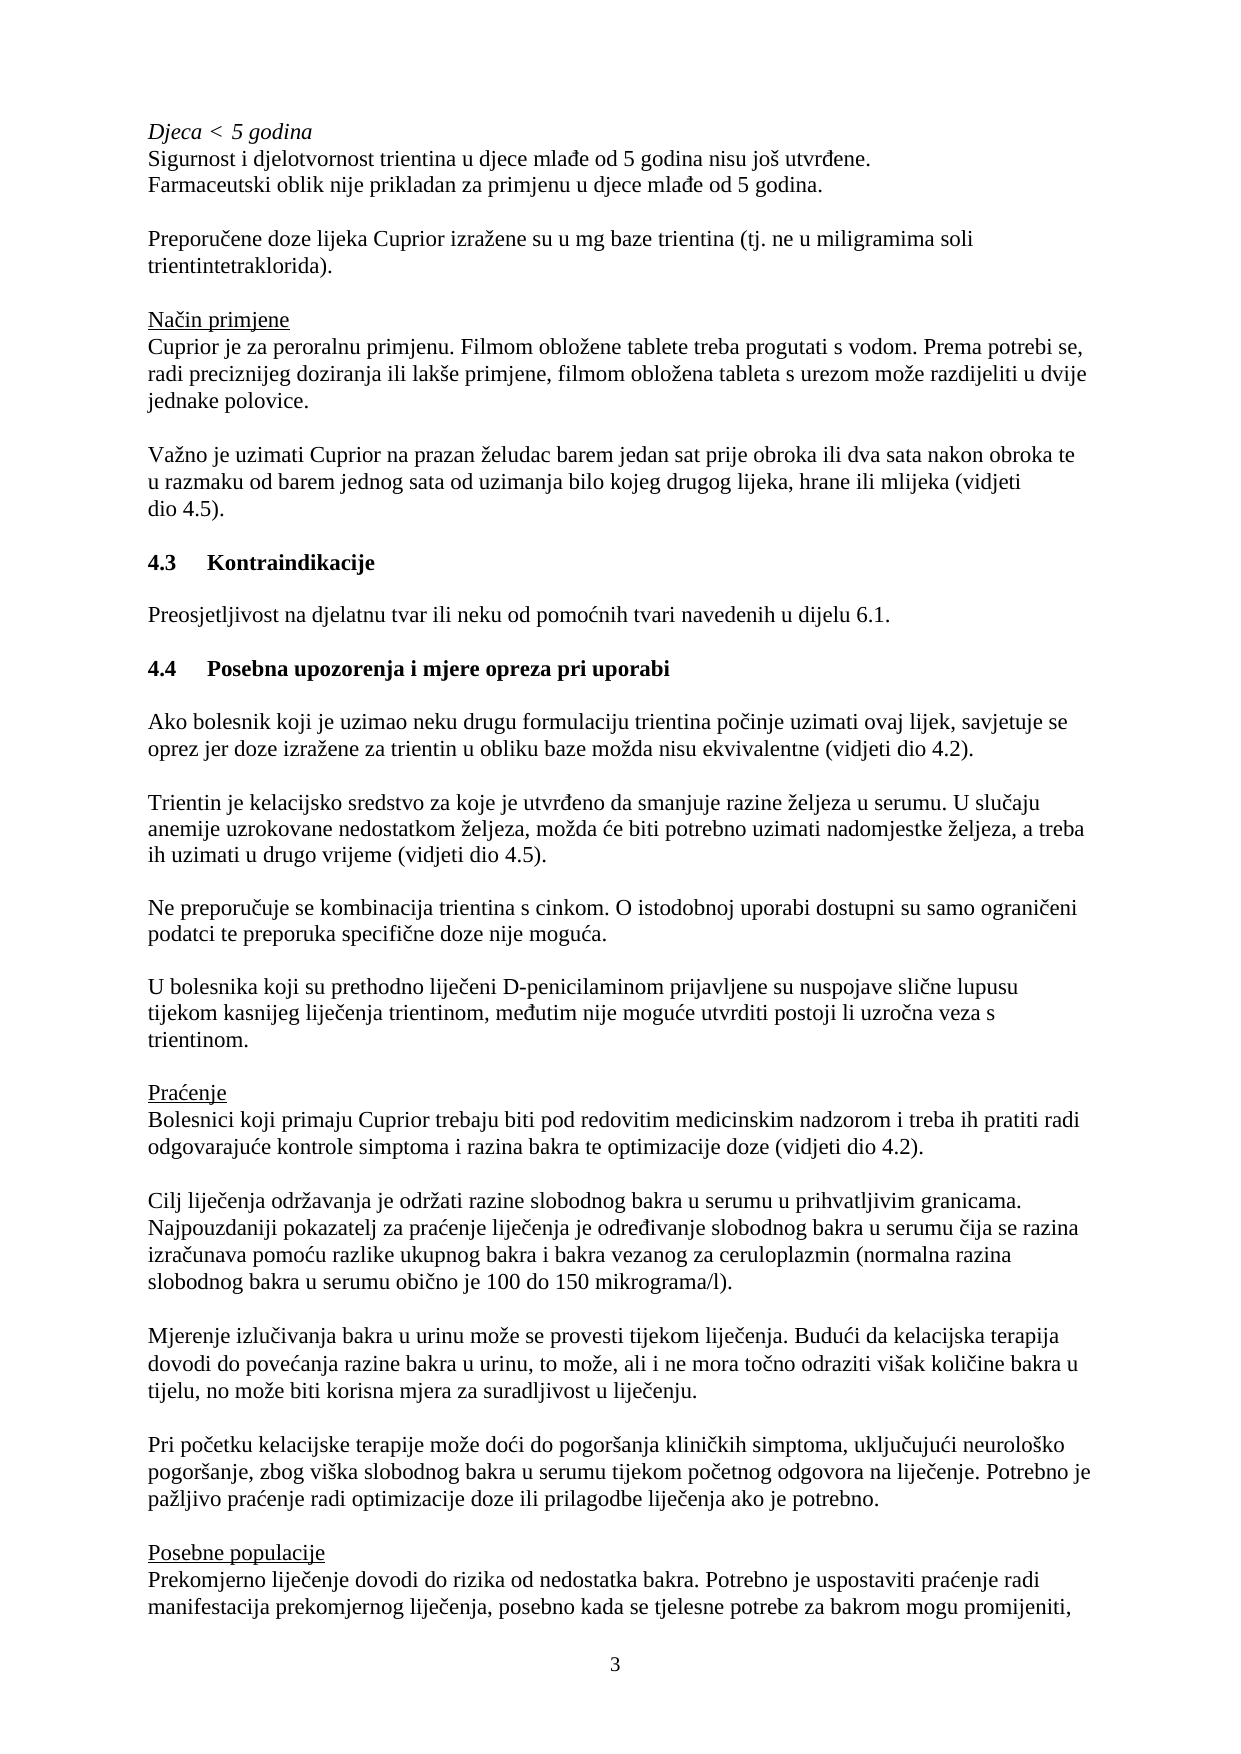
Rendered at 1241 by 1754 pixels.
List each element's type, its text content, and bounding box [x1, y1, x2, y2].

text Važno je uzimati Cuprior na prazan želudac barem jedan sat prije obroka ili dva sata nakon obroka te u razmaku od barem jednog sata od uzimanja bilo kojeg drugog lijeka, hrane ili mlijeka (vidjeti dio 4.5). [148, 441, 1092, 522]
text Preosjetljivost na djelatnu tvar ili neku od pomoćnih tvari navedenih u dijelu 6.1. [148, 601, 1092, 628]
text Mjerenje izlučivanja bakra u urinu može se provesti tijekom liječenja. Budući da kelacijska terapija dovodi do povećanja razine bakra u urinu, to može, ali i ne mora točno odraziti višak količine bakra u tijelu, no može biti korisna mjera za suradljivost u liječenju. [148, 1322, 1092, 1403]
text Pri početku kelacijske terapije može doći do pogoršanja kliničkih simptoma, uključujući neurološko pogoršanje, zbog viška slobodnog bakra u serumu tijekom početnog odgovora na liječenje. Potrebno je pažljivo praćenje radi optimizacije doze ili prilagodbe liječenja ako je potrebno. [148, 1431, 1092, 1512]
text Preporučene doze lijeka Cuprior izražene su u mg baze trientina (tj. ne u miligramima soli trientintetraklorida). [148, 225, 1092, 279]
text Sigurnost i djelotvornost trientina u djece mlađe od 5 godina nisu još utvrđene. [148, 145, 1092, 172]
text Posebne populacije [148, 1539, 1092, 1566]
text Trientin je kelacijsko sredstvo za koje je utvrđeno da smanjuje razine željeza u serumu. U slučaju anemije uzrokovane nedostatkom željeza, možda će biti potrebno uzimati nadomjestke željeza, a treba ih uzimati u drugo vrijeme (vidjeti dio 4.5). [148, 789, 1092, 868]
text Praćenje [148, 1078, 1092, 1106]
text Djeca < 5 godina [148, 118, 1092, 145]
text Bolesnici koji primaju Cuprior trebaju biti pod redovitim medicinskim nadzorom i treba ih pratiti radi odgovarajuće kontrole simptoma i razina bakra te optimizacije doze (vidjeti dio 4.2). [148, 1106, 1092, 1160]
text Cuprior je za peroralnu primjenu. Filmom obložene tablete treba progutati s vodom. Prema potrebi se, radi preciznijeg doziranja ili lakše primjene, filmom obložena tableta s urezom može razdijeliti u dvije jednake polovice. [148, 333, 1092, 414]
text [148, 1566, 1092, 1620]
text Ako bolesnik koji je uzimao neku drugu formulaciju trientina počinje uzimati ovaj lijek, savjetuje se oprez jer doze izražene za trientin u obliku baze možda nisu ekvivalentne (vidjeti dio 4.2). [148, 707, 1092, 762]
list Kontraindikacije [148, 548, 1092, 575]
list Posebna upozorenja i mjere opreza pri uporabi [148, 655, 1092, 681]
text U bolesnika koji su prethodno liječeni D-penicilaminom prijavljene su nuspojave slične lupusu tijekom kasnijeg liječenja trientinom, međutim nije moguće utvrditi postoji li uzročna veza s trientinom. [148, 973, 1092, 1052]
text Farmaceutski oblik nije prikladan za primjenu u djece mlađe od 5 godina. [148, 172, 1092, 198]
text Način primjene [148, 306, 1092, 333]
text Cilj liječenja održavanja je održati razine slobodnog bakra u serumu u prihvatljivim granicama. Najpouzdaniji pokazatelj za praćenje liječenja je određivanje slobodnog bakra u serumu čija se razina izračunava pomoću razlike ukupnog bakra i bakra vezanog za ceruloplazmin (normalna razina slobodnog bakra u serumu obično je 100 do 150 mikrograma/l). [148, 1187, 1092, 1295]
text Ne preporučuje se kombinacija trientina s cinkom. O istodobnoj uporabi dostupni su samo ograničeni podatci te preporuka specifične doze nije moguća. [148, 894, 1092, 947]
